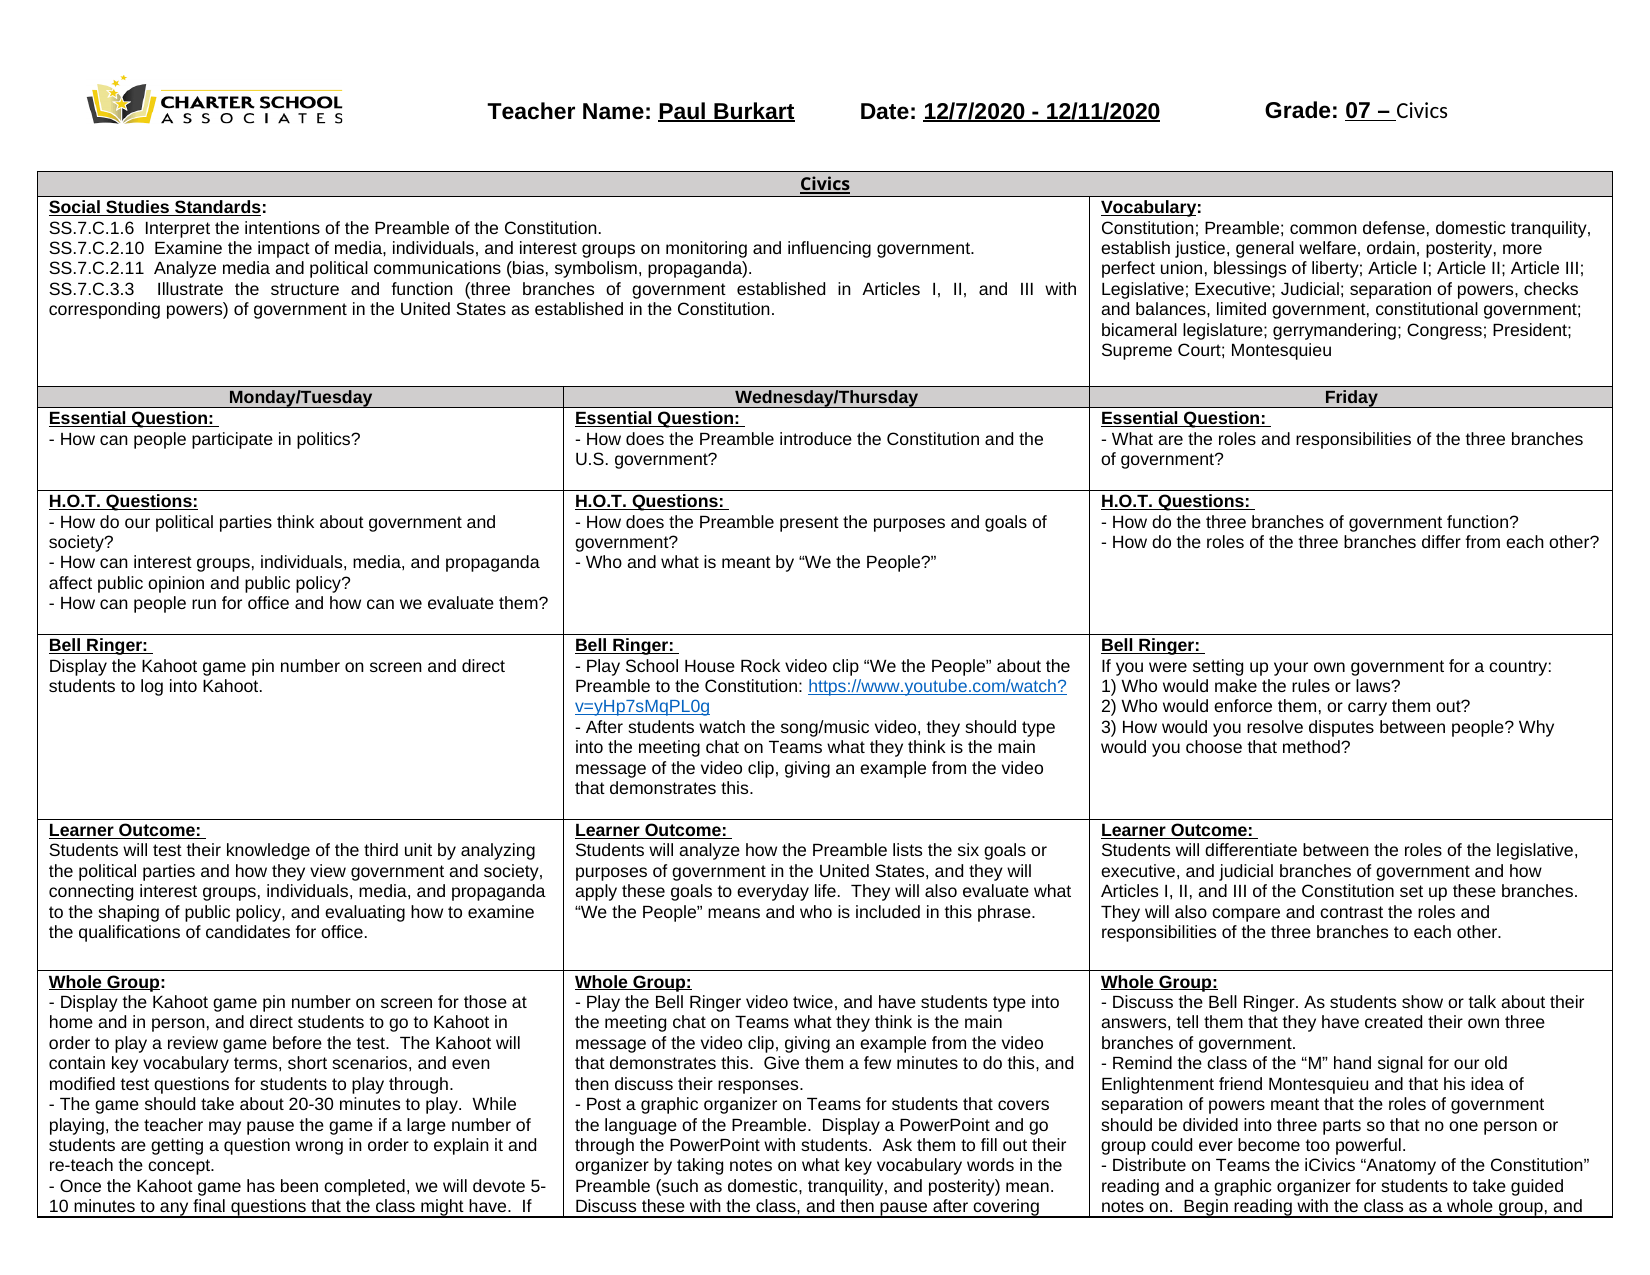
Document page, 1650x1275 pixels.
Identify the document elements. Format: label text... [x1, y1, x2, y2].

table_cell H.O.T. Questions: - How do our political parties think about government and society? - How can interest groups, individuals, media, and propaganda affect public opinion and public policy? - How can people run for office and how can we evaluate them? [38, 491, 563, 634]
table_header Civics [38, 172, 1612, 196]
table_cell H.O.T. Questions: - How does the Preamble present the purposes and goals of government? - Who and what is meant by “We the People?” [564, 491, 1089, 634]
table_cell Learner Outcome: Students will differentiate between the roles of the legislative, executive, and judicial branches of government and how Articles I, II, and III of the Constitution set up these branches. They will also compare and contrast the roles and responsibilities of the three branches to each other. [1090, 820, 1612, 970]
table_cell Bell Ringer: If you were setting up your own government for a country: 1) Who would make the rules or laws? 2) Who would enforce them, or carry them out? 3) How would you resolve disputes between people? Why would you choose that method? [1090, 635, 1612, 819]
picture [86, 75, 343, 124]
table_cell Monday/Tuesday [38, 387, 563, 407]
table_cell Vocabulary: Constitution; Preamble; common defense, domestic tranquility, establish justice, general welfare, ordain, posterity, more perfect union, blessings of liberty; Article I; Article II; Article III; Legislative; Executive; Judicial; separation of powers, checks and balances, limited government, constitutional government; bicameral legislature; gerrymandering; Congress; President; Supreme Court; Montesquieu [1090, 197, 1612, 386]
table_cell Learner Outcome: Students will analyze how the Preamble lists the six goals or purposes of government in the United States, and they will apply these goals to everyday life. They will also evaluate what “We the People” means and who is included in this phrase. [564, 820, 1089, 970]
table_cell Bell Ringer: - Play School House Rock video clip “We the People” about the Preamble to the Constitution: https://www.youtube.com/watch?v=yHp7sMqPL0g - After students watch the song/music video, they should type into the meeting chat on Teams what they think is the main message of the video clip, giving an example from the video that demonstrates this. [564, 635, 1089, 819]
table_cell Learner Outcome: Students will test their knowledge of the third unit by analyzing the political parties and how they view government and society, connecting interest groups, individuals, media, and propaganda to the shaping of public policy, and evaluating how to examine the qualifications of candidates for office. [38, 820, 563, 970]
table_cell Essential Question: - How can people participate in politics? [38, 408, 563, 490]
table_cell Bell Ringer: Display the Kahoot game pin number on screen and direct students to log into Kahoot. [38, 635, 563, 819]
table_cell H.O.T. Questions: - How do the three branches of government function? - How do the roles of the three branches differ from each other? [1090, 491, 1612, 634]
table_cell Friday [1090, 387, 1612, 407]
table_cell Essential Question: - What are the roles and responsibilities of the three branches of government? [1090, 408, 1612, 490]
table_cell Essential Question: - How does the Preamble introduce the Constitution and the U.S. government? [564, 408, 1089, 490]
table_cell Social Studies Standards: [38, 197, 1089, 386]
table_cell Wednesday/Thursday [564, 387, 1089, 407]
